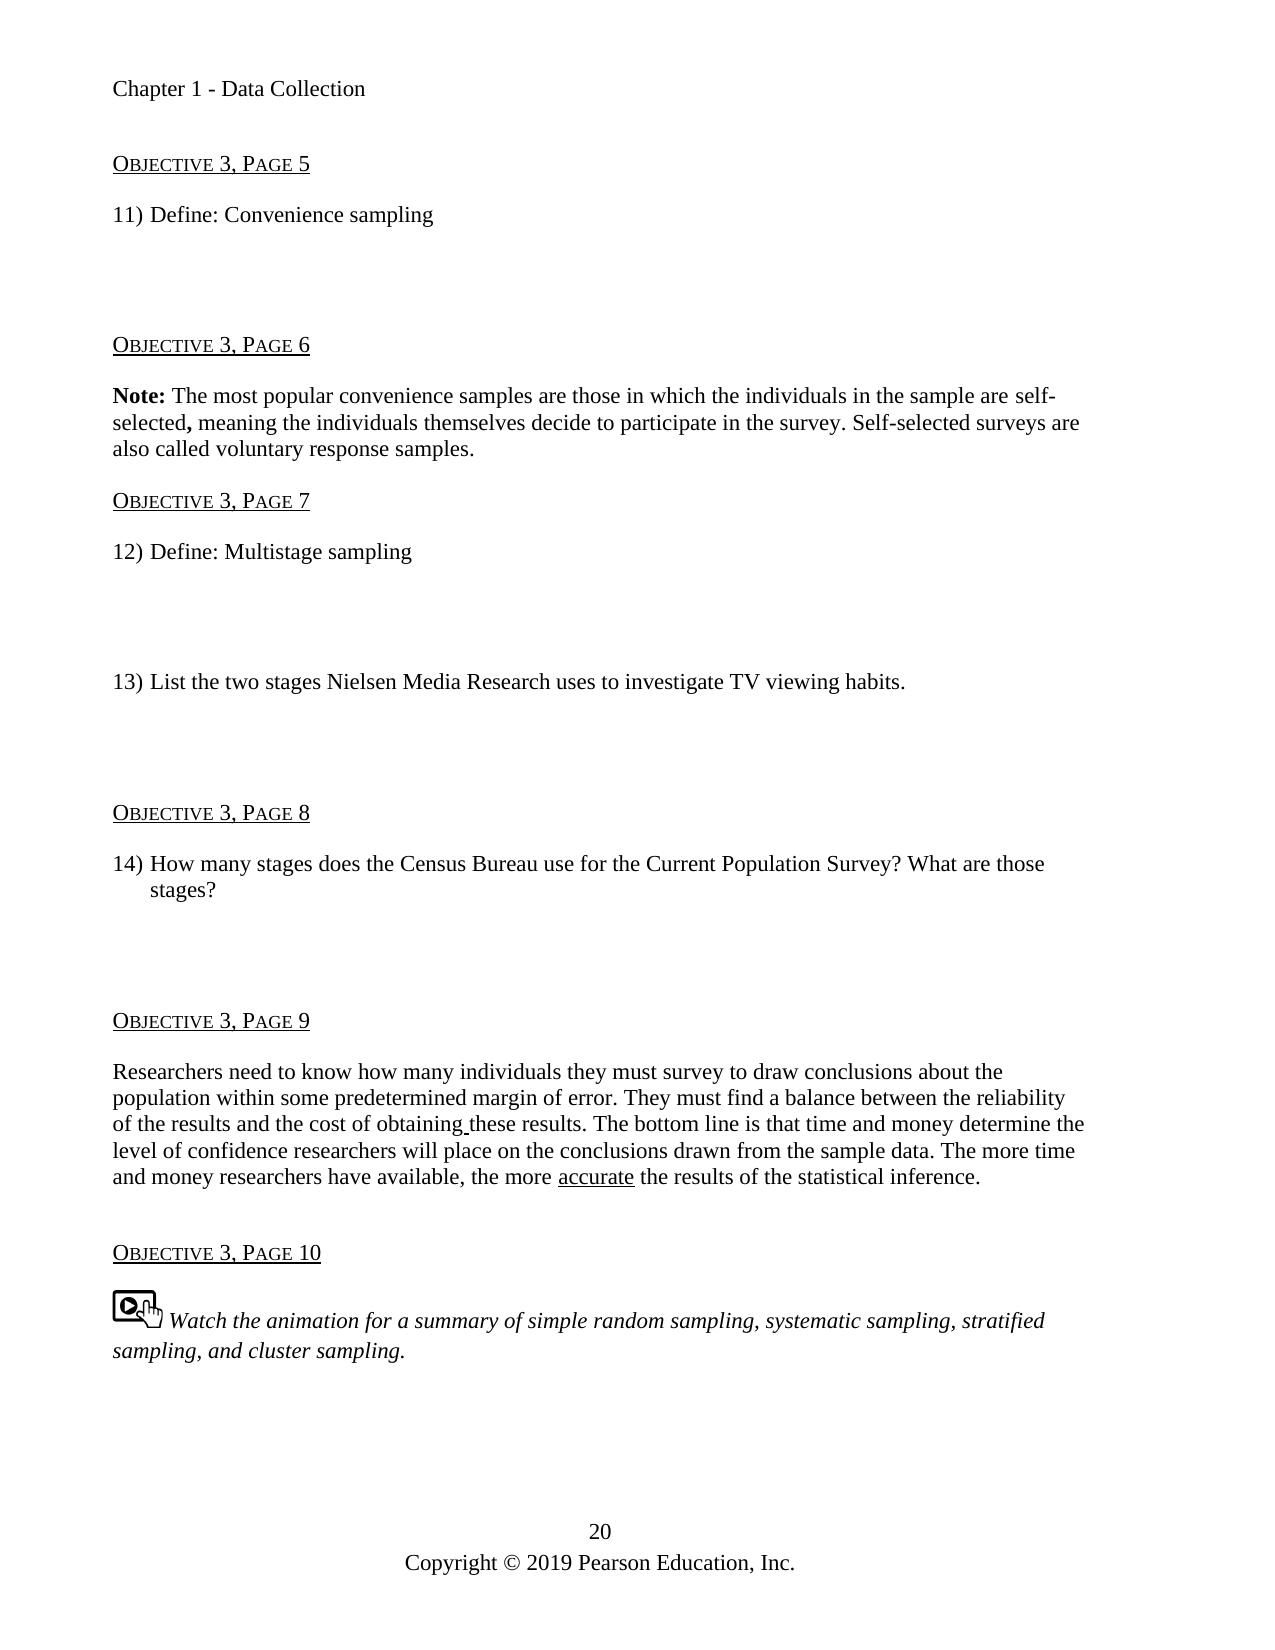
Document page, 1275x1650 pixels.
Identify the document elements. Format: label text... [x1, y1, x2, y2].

list Define: Convenience sampling [112, 201, 1087, 227]
list Define: Multistage sampling [112, 538, 1087, 564]
text Objective 3, Page 5 [112, 150, 1087, 176]
picture [112, 1290, 163, 1328]
list List the two stages Nielsen Media Research uses to investigate TV viewing habits. [112, 668, 1087, 694]
text Watch the animation for a summary of simple random sampling, systematic sampling, stratified sampling, and cluster sampling. [112, 1291, 1087, 1363]
text Researchers need to know how many individuals they must survey to draw conclusions about the population within some predetermined margin of error. They must find a balance between the reliability of the results and the cost of obtaining these results. The bottom line is that time and money determine the level of confidence researchers will place on the conclusions drawn from the sample data. The more time and money researchers have available, the more accurate the results of the statistical inference. [112, 1058, 1087, 1189]
text Objective 3, Page 7 [112, 487, 1087, 513]
text Note: The most popular convenience samples are those in which the individuals in the sample are self-selected, meaning the individuals themselves decide to participate in the survey. Self-selected surveys are also called voluntary response samples. [112, 383, 1087, 462]
text Objective 3, Page 8 [112, 799, 1087, 825]
text Objective 3, Page 9 [112, 1007, 1087, 1033]
text Objective 3, Page 6 [112, 332, 1087, 358]
text Objective 3, Page 10 [112, 1239, 1087, 1266]
list How many stages does the Census Bureau use for the Current Population Survey? What are those stages? [112, 850, 1087, 902]
